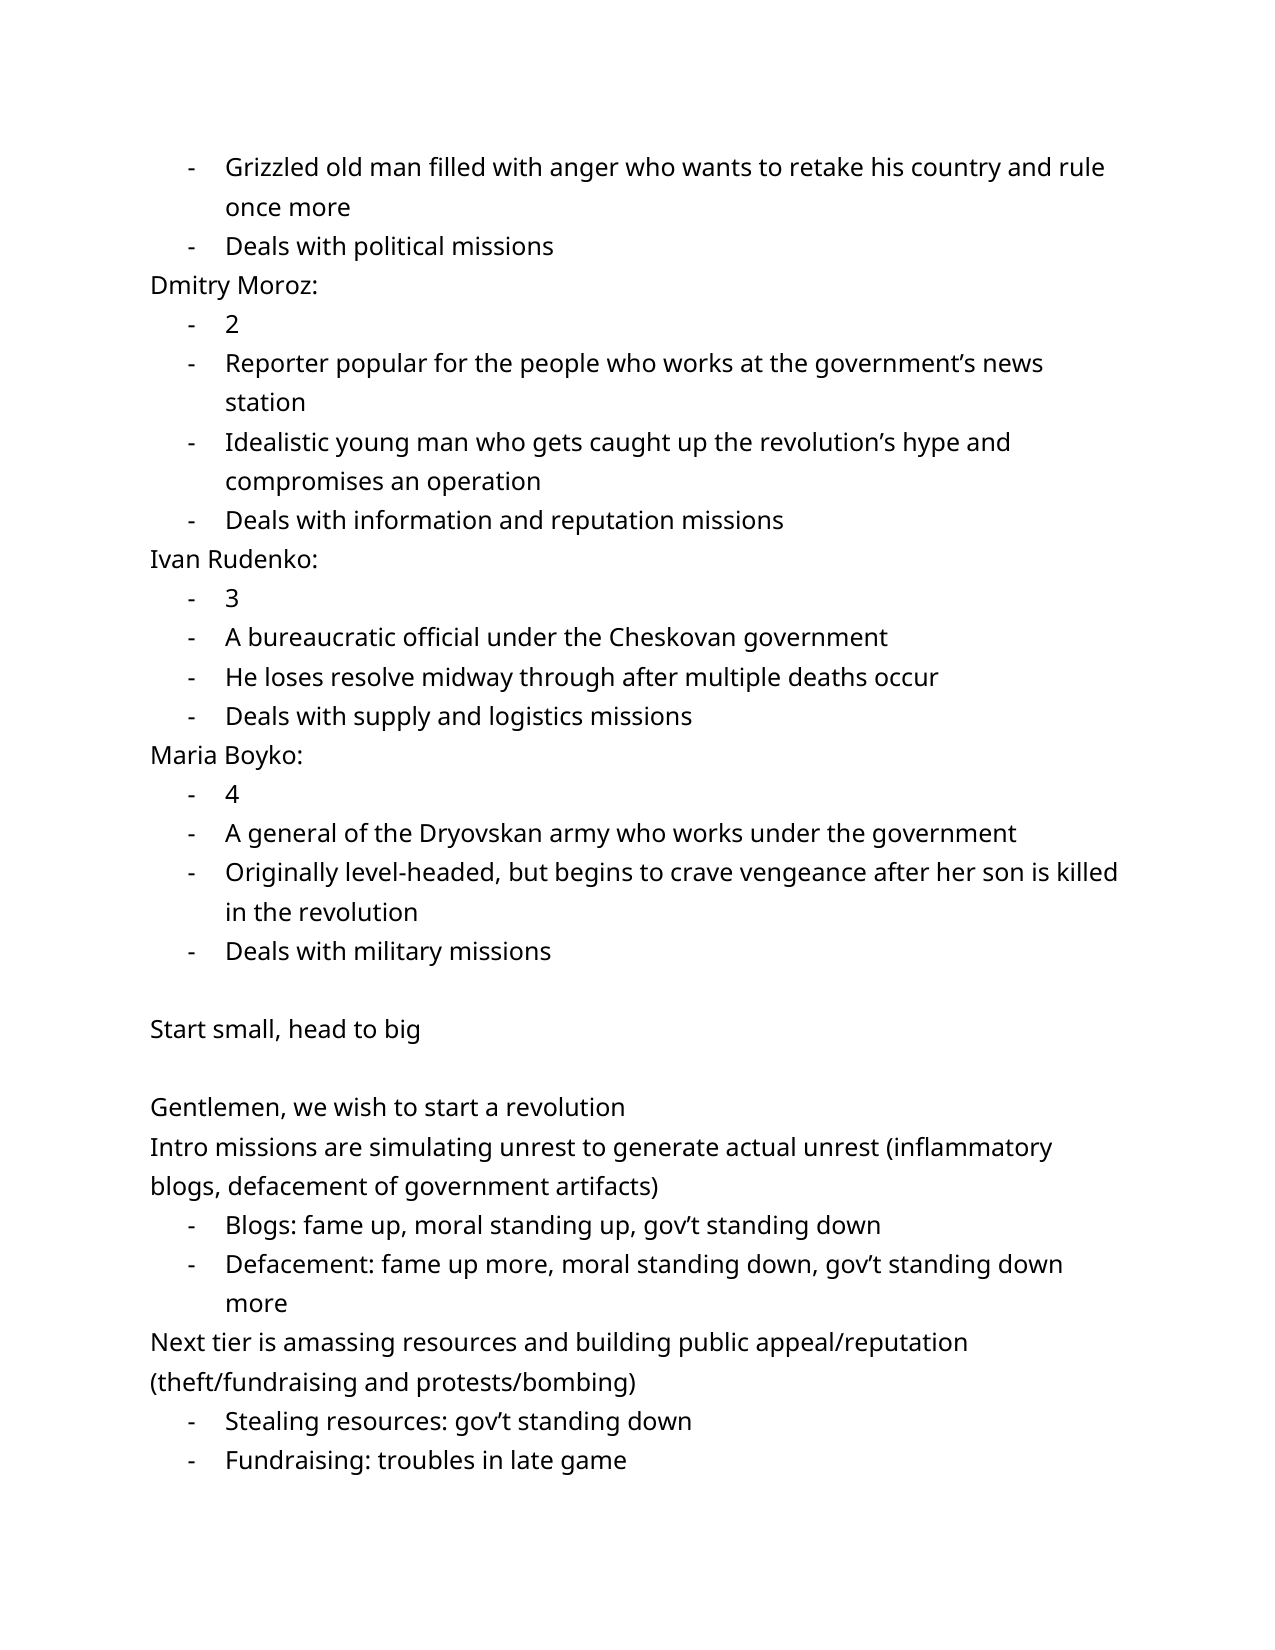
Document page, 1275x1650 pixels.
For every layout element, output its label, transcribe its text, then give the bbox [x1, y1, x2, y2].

list A bureaucratic official under the Cheskovan government [187, 620, 1125, 654]
list Deals with supply and logistics missions [187, 698, 1125, 732]
text Maria Boyko: [150, 737, 1125, 772]
text Ivan Rudenko: [150, 542, 1125, 576]
list Deals with information and reputation missions [187, 502, 1125, 537]
list Originally level-headed, but begins to crave vengeance after her son is killed in the revolution [187, 855, 1125, 928]
list 3 [187, 581, 1125, 615]
text Dmitry Moroz: [150, 267, 1125, 302]
text Gentlemen, we wish to start a revolution [150, 1090, 1125, 1124]
text Intro missions are simulating unrest to generate actual unrest (inflammatory blogs, defacement of government artifacts) [150, 1129, 1125, 1202]
list Stealing resources: gov’t standing down [187, 1403, 1125, 1437]
text Next tier is amassing resources and building public appeal/reputation (theft/fundraising and protests/bombing) [150, 1325, 1125, 1398]
text Start small, head to big [150, 1012, 1125, 1046]
list He loses resolve midway through after multiple deaths occur [187, 659, 1125, 693]
list Deals with political missions [187, 228, 1125, 262]
list Defacement: fame up more, moral standing down, gov’t standing down more [187, 1247, 1125, 1320]
list Idealistic young man who gets caught up the revolution’s hype and compromises an operation [187, 424, 1125, 497]
list Fundraising: troubles in late game [187, 1442, 1125, 1477]
list Blogs: fame up, moral standing up, gov’t standing down [187, 1207, 1125, 1242]
list Reporter popular for the people who works at the government’s news station [187, 346, 1125, 419]
list A general of the Dryovskan army who works under the government [187, 816, 1125, 850]
list 2 [187, 307, 1125, 341]
list Grizzled old man filled with anger who wants to retake his country and rule once more [187, 150, 1125, 223]
list 4 [187, 777, 1125, 811]
list Deals with military missions [187, 933, 1125, 967]
